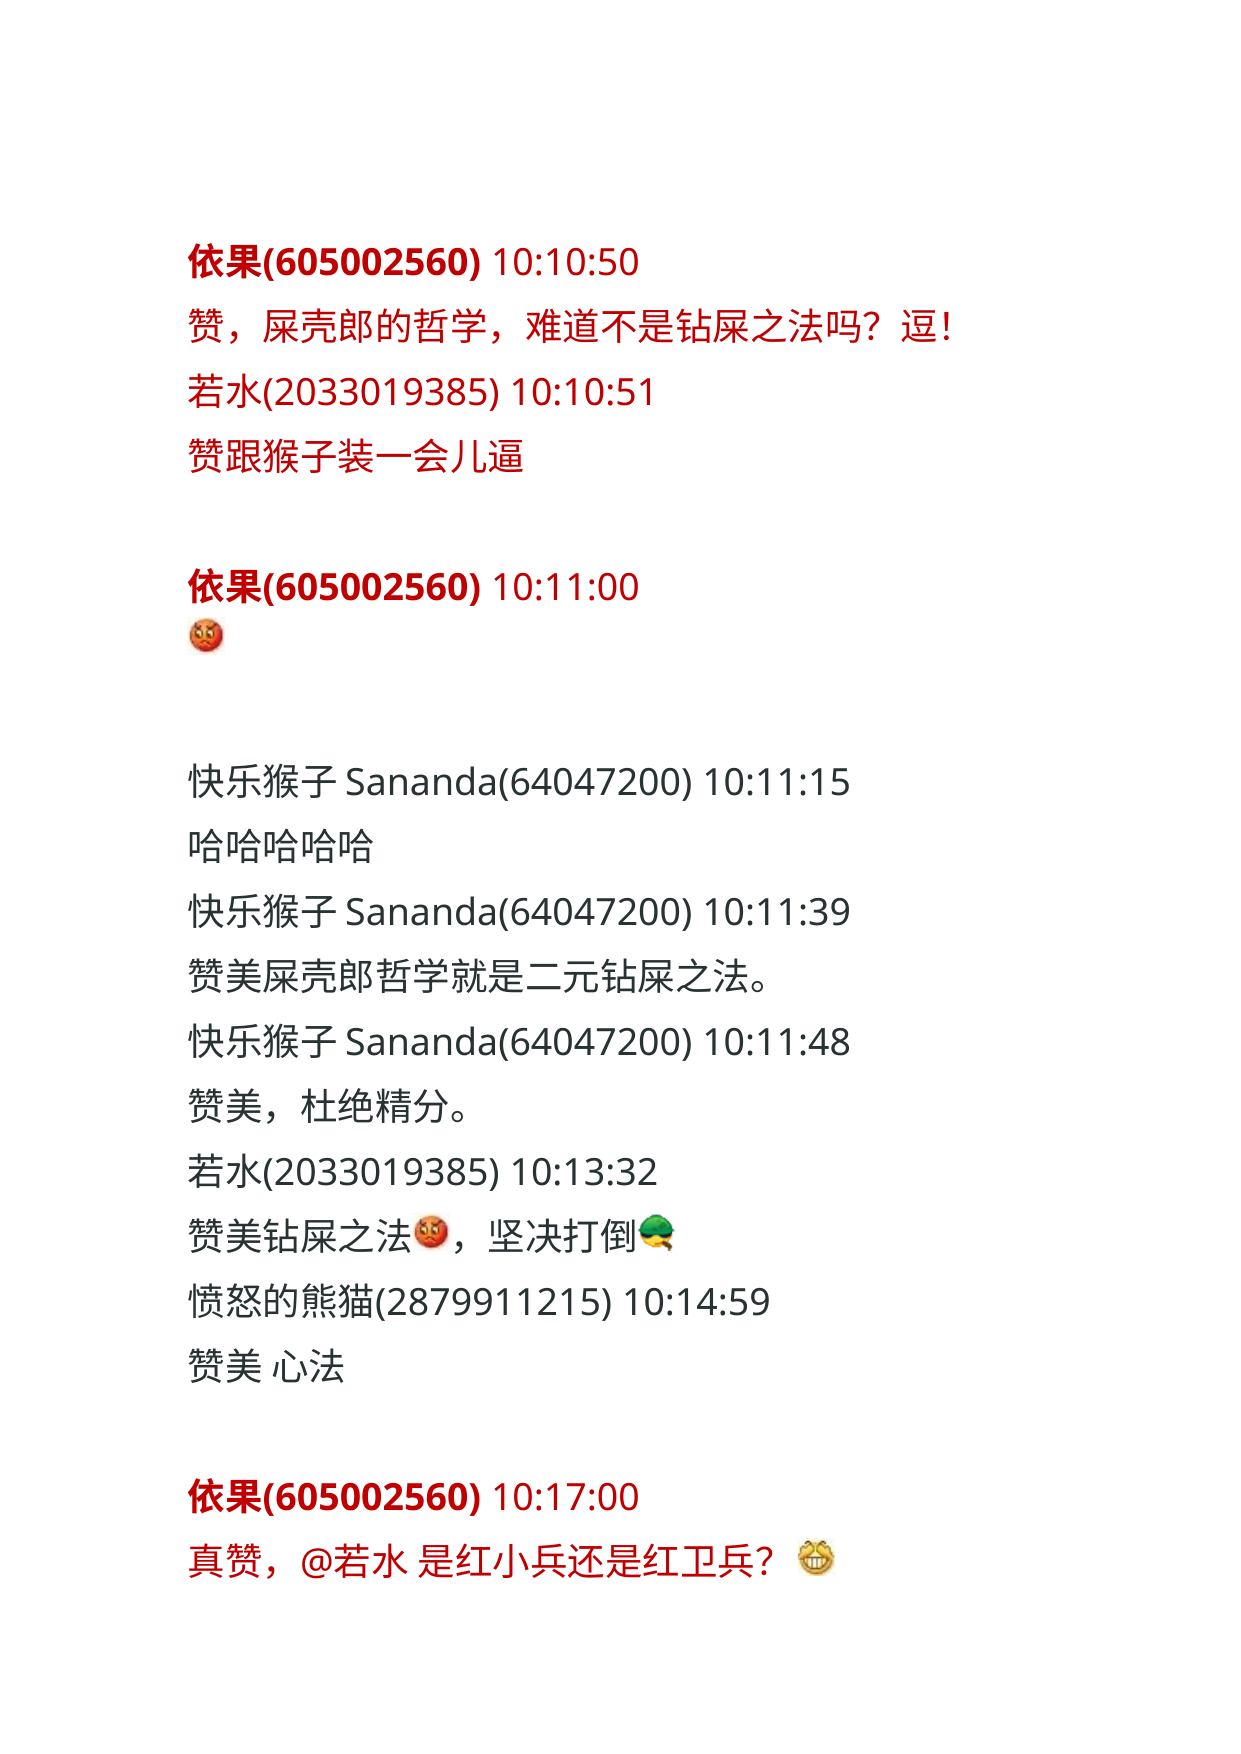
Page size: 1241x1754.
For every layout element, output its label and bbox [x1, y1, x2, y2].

picture [412, 1213, 451, 1251]
picture [797, 1538, 836, 1576]
text [187, 162, 1053, 1592]
picture [637, 1213, 675, 1251]
picture [187, 617, 226, 655]
